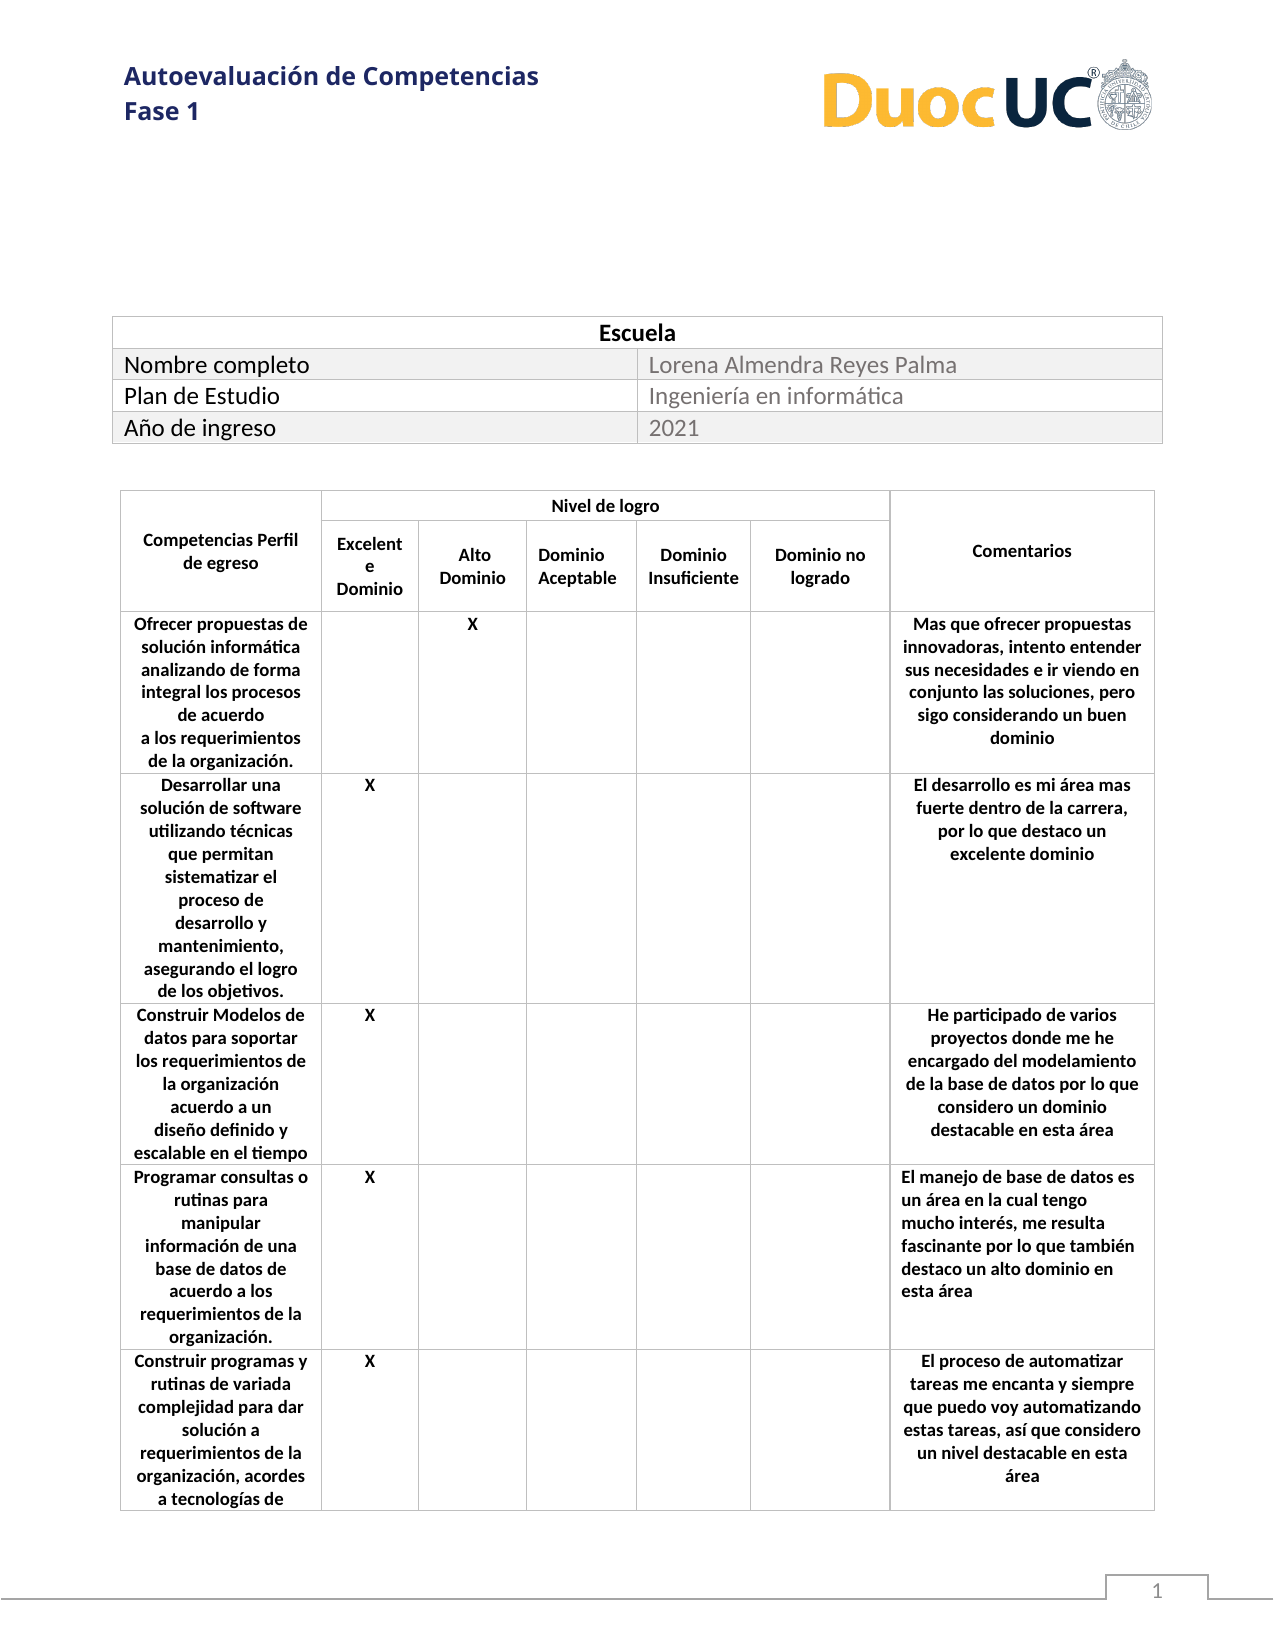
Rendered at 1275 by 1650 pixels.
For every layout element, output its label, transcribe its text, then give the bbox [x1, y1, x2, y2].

table_cell Año de ingreso [113, 412, 637, 442]
table_cell X [322, 774, 418, 1003]
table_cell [891, 1350, 1154, 1510]
table_cell [637, 1004, 750, 1164]
table_cell Mas que ofrecer propuestas innovadoras, intento entender sus necesidades e ir viendo en conjunto las soluciones, pero sigo considerando un buen dominio [891, 612, 1154, 772]
table_header Nivel de logro [322, 491, 889, 520]
table_cell [751, 612, 889, 772]
table_cell Programar consultas o rutinas para manipular información de una base de datos de acuerdo a los requerimientos de la organización. [121, 1165, 321, 1348]
table_header Escuela [113, 317, 1162, 348]
picture [824, 59, 1152, 130]
table_cell X [419, 612, 526, 772]
table_cell [419, 774, 526, 1003]
table_cell [527, 612, 636, 772]
table_cell [419, 1004, 526, 1164]
table_cell [751, 1004, 889, 1164]
table_cell [527, 1350, 636, 1510]
table_cell Nombre completo [113, 349, 637, 379]
table_cell [322, 612, 418, 772]
table_cell [751, 1165, 889, 1348]
table_cell Desarrollar una solución de software utilizando técnicas que permitan sistematizar el proceso de desarrollo y mantenimiento, asegurando el logro de los objetivos. [121, 774, 321, 1003]
table_cell [527, 774, 636, 1003]
table_cell Lorena Almendra Reyes Palma [638, 349, 1162, 379]
table_cell Dominio Insuficiente [637, 521, 750, 611]
table_cell [637, 1350, 750, 1510]
table_cell X [322, 1350, 418, 1510]
table_cell Alto Dominio [419, 521, 526, 611]
table_cell [419, 1165, 526, 1348]
table_cell [751, 774, 889, 1003]
table_cell [637, 612, 750, 772]
table_cell El desarrollo es mi área mas fuerte dentro de la carrera, por lo que destaco un excelente dominio [891, 774, 1154, 1003]
table_cell [527, 1004, 636, 1164]
table_header Competencias Perfil de egreso [121, 491, 321, 611]
table_cell Ofrecer propuestas de solución informática analizando de forma integral los procesos de acuerdo a los requerimientos de la organización. [121, 612, 321, 772]
table_cell [637, 774, 750, 1003]
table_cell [121, 1350, 321, 1510]
table_cell Excelente Dominio [322, 521, 418, 611]
table_cell Dominio no logrado [751, 521, 889, 611]
table_cell He participado de varios proyectos donde me he encargado del modelamiento de la base de datos por lo que considero un dominio destacable en esta área [891, 1004, 1154, 1164]
table_header Comentarios [891, 491, 1154, 611]
table_cell Dominio Aceptable [527, 521, 636, 611]
table_cell [419, 1350, 526, 1510]
table_cell Ingeniería en informática [638, 380, 1162, 411]
table_cell Construir Modelos de datos para soportar los requerimientos de la organización acuerdo a un diseño definido y escalable en el tiempo [121, 1004, 321, 1164]
table_cell X [322, 1165, 418, 1348]
table_cell X [322, 1004, 418, 1164]
table_cell El manejo de base de datos es un área en la cual tengo mucho interés, me resulta fascinante por lo que también destaco un alto dominio en esta área [891, 1165, 1154, 1348]
table_cell [637, 1165, 750, 1348]
table_cell 2021 [638, 412, 1162, 442]
table_cell [751, 1350, 889, 1510]
table_cell [527, 1165, 636, 1348]
table_cell Plan de Estudio [113, 380, 637, 411]
